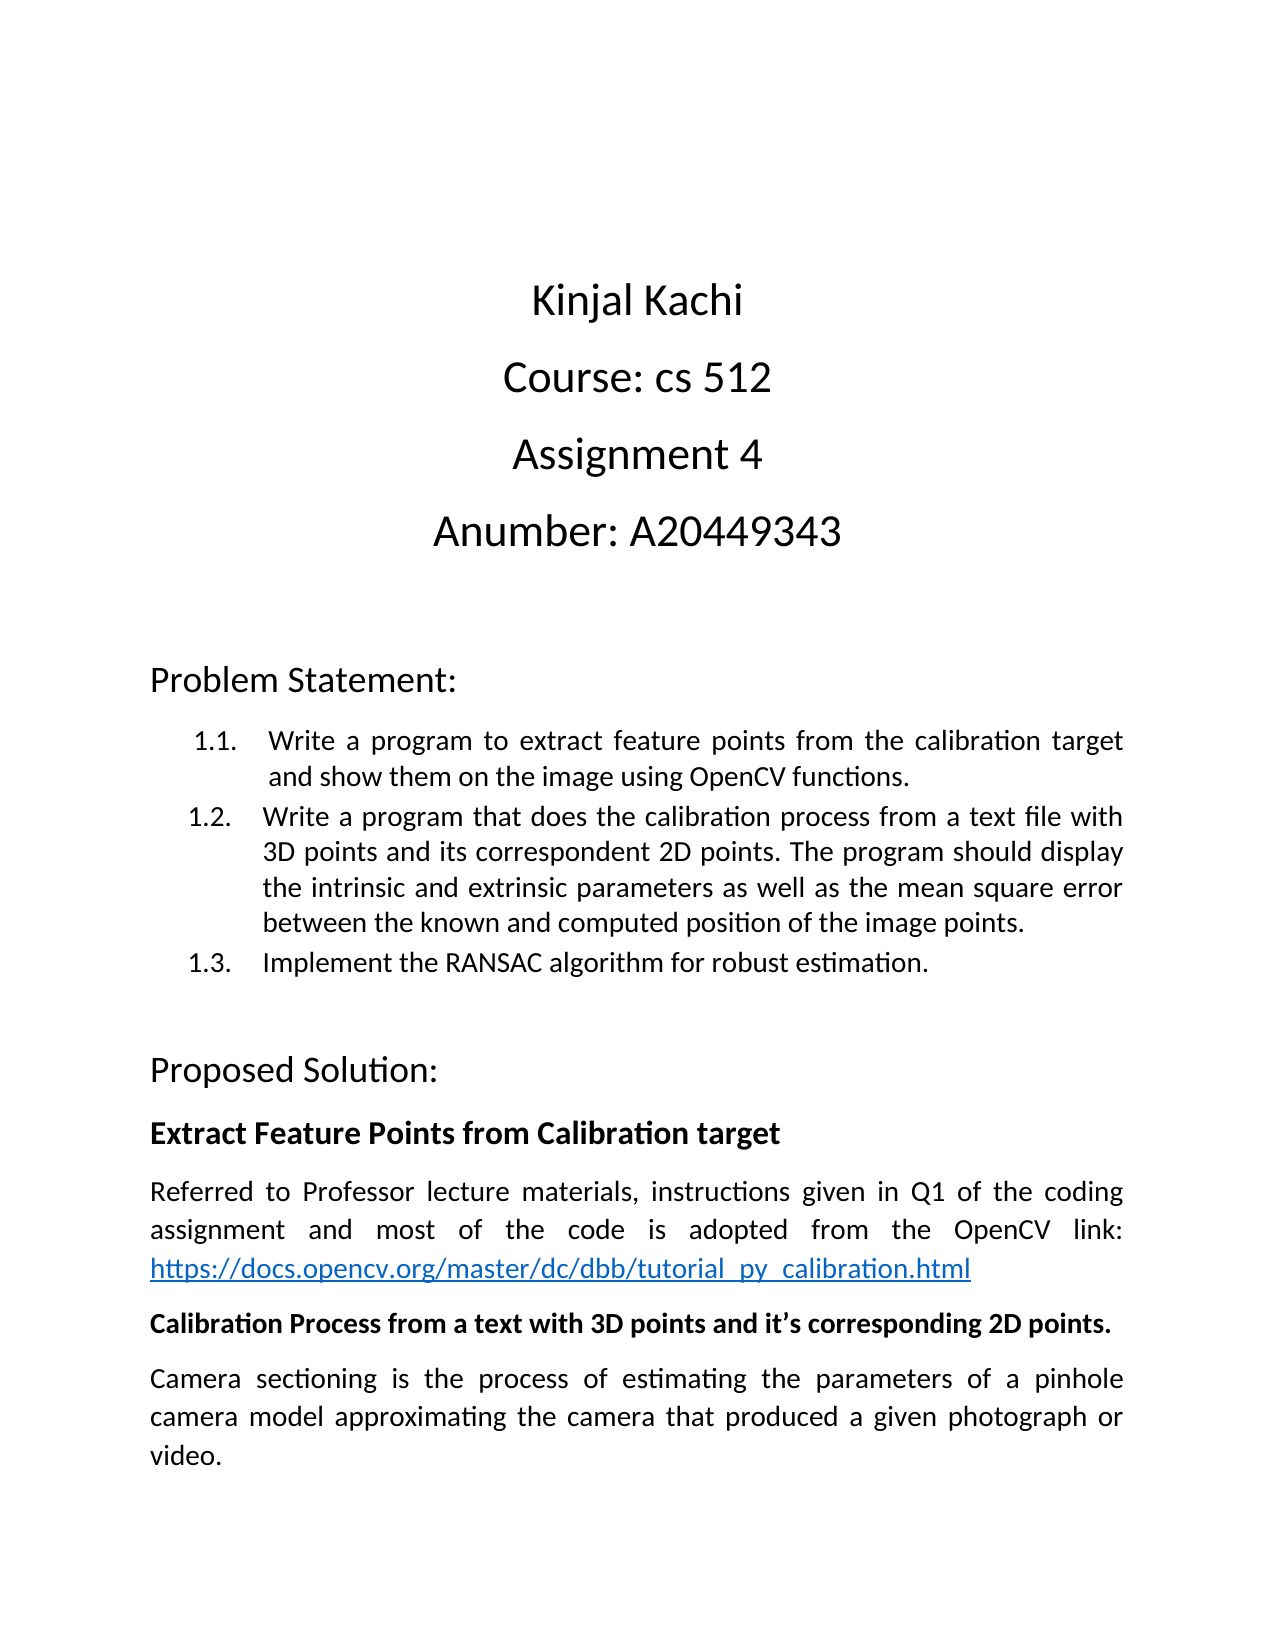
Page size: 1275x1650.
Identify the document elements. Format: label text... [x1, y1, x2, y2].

text Referred to Professor lecture materials, instructions given in Q1 of the coding assignment and most of the code is adopted from the OpenCV link: https://docs.opencv.org/master/dc/dbb/tutorial_py_calibration.html [150, 1173, 1125, 1285]
text Kinjal Kachi [150, 271, 1125, 327]
text Course: cs 512 [150, 348, 1125, 404]
text Camera sectioning is the process of estimating the parameters of a pinhole camera model approximating the camera that produced a given photograph or video. [150, 1360, 1125, 1472]
text Extract Feature Points from Calibration target [150, 1112, 1125, 1153]
text Problem Statement: [150, 656, 1125, 702]
subtitle Write a program that does the calibration process from a text file with 3D points and its correspondent 2D points. The program should display the intrinsic and extrinsic parameters as well as the mean square error between the known and computed position of the image points. [187, 798, 1125, 940]
text Proposed Solution: [150, 1046, 1125, 1092]
text Anumber: A20449343 [150, 502, 1125, 558]
text Assignment 4 [150, 425, 1125, 481]
text Calibration Process from a text with 3D points and it’s corresponding 2D points. [150, 1305, 1125, 1341]
subtitle Implement the RANSAC algorithm for robust estimation. [187, 944, 1125, 980]
subtitle Write a program to extract feature points from the calibration target and show them on the image using OpenCV functions. [193, 722, 1125, 793]
